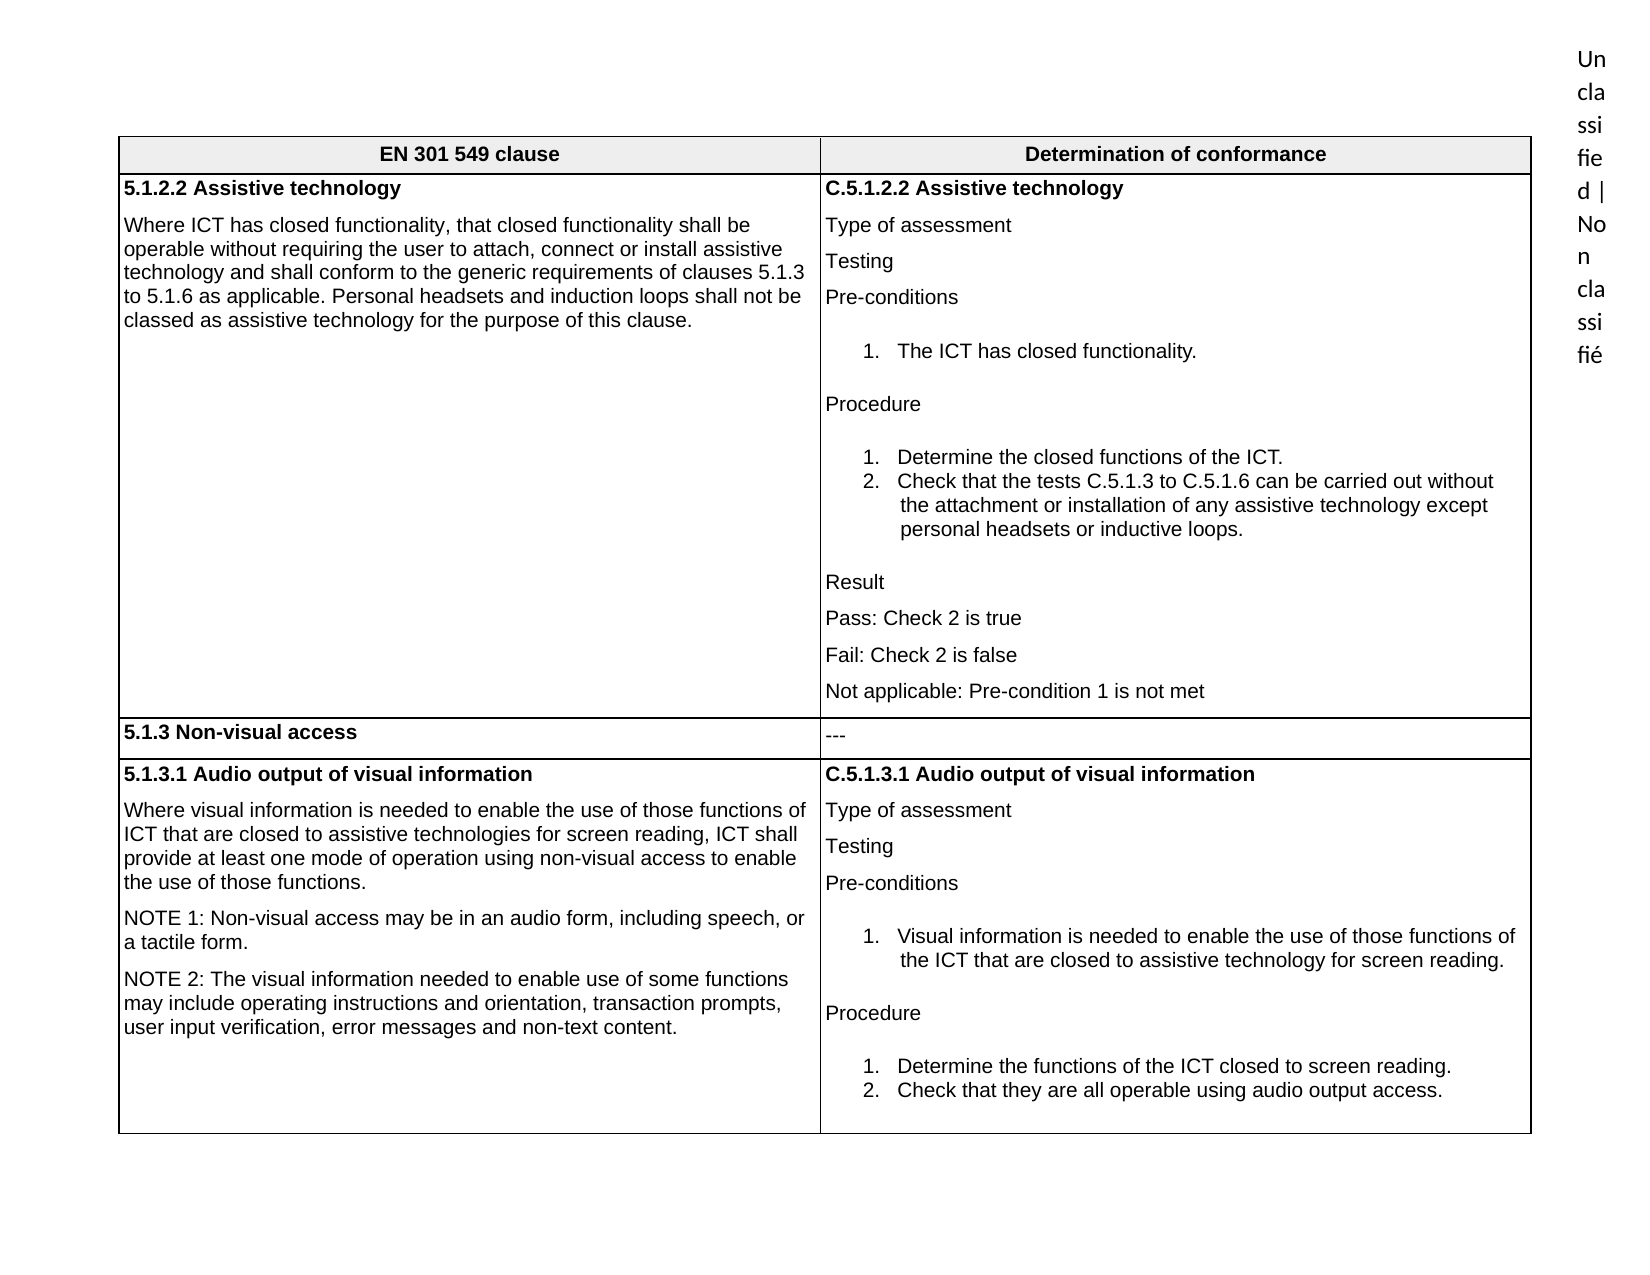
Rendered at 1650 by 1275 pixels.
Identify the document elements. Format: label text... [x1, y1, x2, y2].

table_cell 5.1.2.2 Assistive technology Where ICT has closed functionality, that closed functionality shall be operable without requiring the user to attach, connect or install assistive technology and shall conform to the generic requirements of clauses 5.1.3 to 5.1.6 as applicable. Personal headsets and induction loops shall not be classed as assistive technology for the purpose of this clause. [120, 175, 820, 717]
table_cell --- [821, 719, 1530, 758]
table_header Determination of conformance [821, 137, 1530, 173]
table_cell C.5.1.2.2 Assistive technology Type of assessment Testing Pre-conditions The ICT has closed functionality. Procedure Determine the closed functions of the ICT. Check that the tests C.5.1.3 to C.5.1.6 can be carried out without the attachment or installation of any assistive technology except personal headsets or inductive loops. Result Pass: Check 2 is true Fail: Check 2 is false Not applicable: Pre-condition 1 is not met [821, 175, 1530, 717]
table_cell 5.1.3 Non-visual access [120, 719, 820, 758]
table_header EN 301 549 clause [120, 137, 820, 173]
